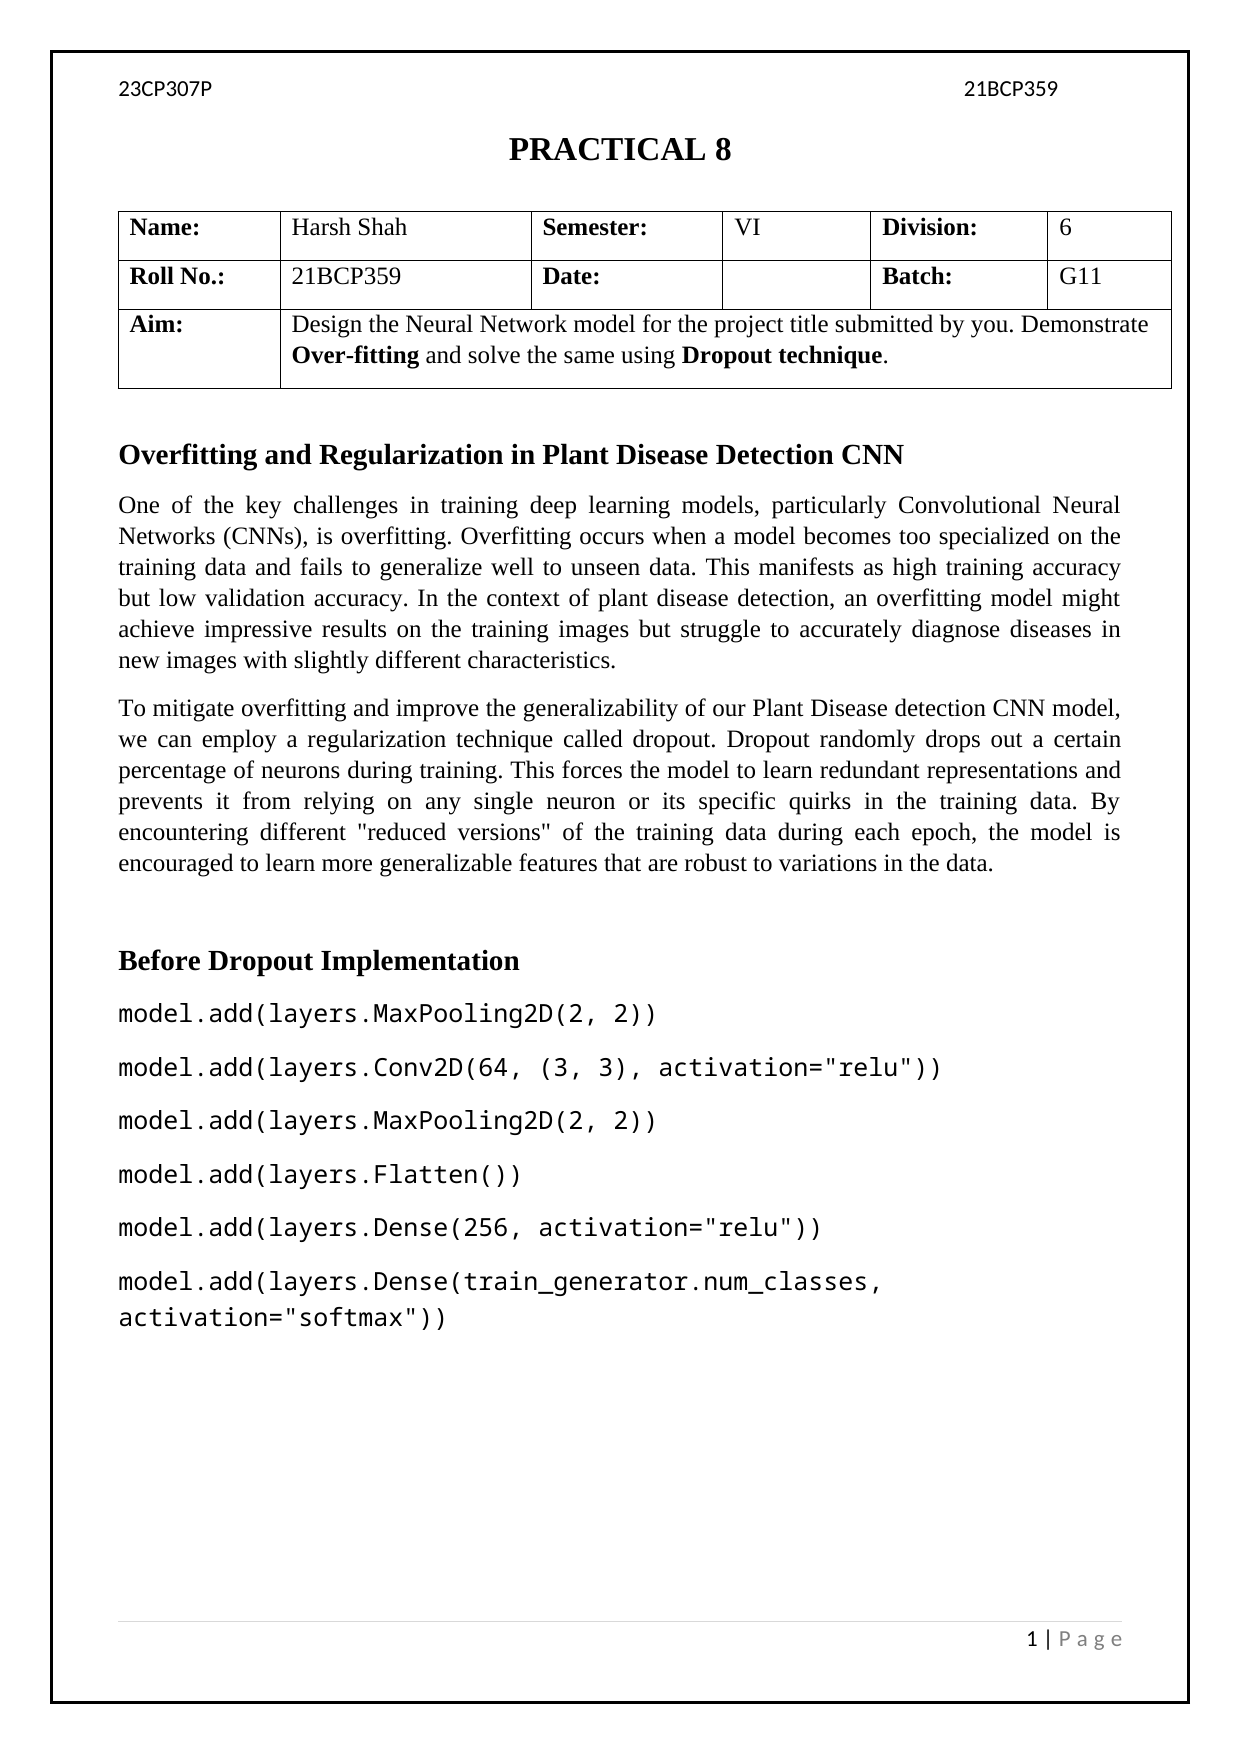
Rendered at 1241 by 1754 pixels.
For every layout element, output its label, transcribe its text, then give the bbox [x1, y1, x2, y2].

table_header Division: [871, 212, 1047, 260]
text model.add(layers.Dense(256, activation="relu")) [118, 1210, 1122, 1244]
table_header Harsh Shah [281, 212, 531, 260]
text model.add(layers.Flatten()) [118, 1156, 1122, 1190]
table_header 6 [1048, 212, 1171, 260]
text model.add(layers.Conv2D(64, (3, 3), activation="relu")) [118, 1049, 1122, 1083]
table_cell [723, 261, 870, 308]
table_cell 21BCP359 [281, 261, 531, 308]
text Before Dropout Implementation [118, 943, 1122, 977]
table_cell Design the Neural Network model for the project title submitted by you. Demonstrate Over-fitting and solve the same using Dropout technique. [281, 310, 1171, 388]
text model.add(layers.MaxPooling2D(2, 2)) [118, 1103, 1122, 1137]
table_cell G11 [1048, 261, 1171, 308]
text PRACTICAL 8 [118, 129, 1122, 167]
table_cell Aim: [119, 310, 280, 388]
table_cell Batch: [871, 261, 1047, 308]
text To mitigate overfitting and improve the generalizability of our Plant Disease detection CNN model, we can employ a regularization technique called dropout. Dropout randomly drops out a certain percentage of neurons during training. This forces the model to learn redundant representations and prevents it from relying on any single neuron or its specific quirks in the training data. By encountering different "reduced versions" of the training data during each epoch, the model is encouraged to learn more generalizable features that are robust to variations in the data. [118, 693, 1122, 877]
text Overfitting and Regularization in Plant Disease Detection CNN [118, 437, 1122, 470]
text model.add(layers.Dense(train_generator.num_classes, activation="softmax")) [118, 1263, 1122, 1334]
table_cell Date: [532, 261, 722, 308]
table_header VI [723, 212, 870, 260]
table_header Name: [119, 212, 280, 260]
table_cell Roll No.: [119, 261, 280, 308]
text model.add(layers.MaxPooling2D(2, 2)) [118, 996, 1122, 1030]
text One of the key challenges in training deep learning models, particularly Convolutional Neural Networks (CNNs), is overfitting. Overfitting occurs when a model becomes too specialized on the training data and fails to generalize well to unseen data. This manifests as high training accuracy but low validation accuracy. In the context of plant disease detection, an overfitting model might achieve impressive results on the training images but struggle to accurately diagnose diseases in new images with slightly different characteristics. [118, 490, 1122, 674]
table_header Semester: [532, 212, 722, 260]
